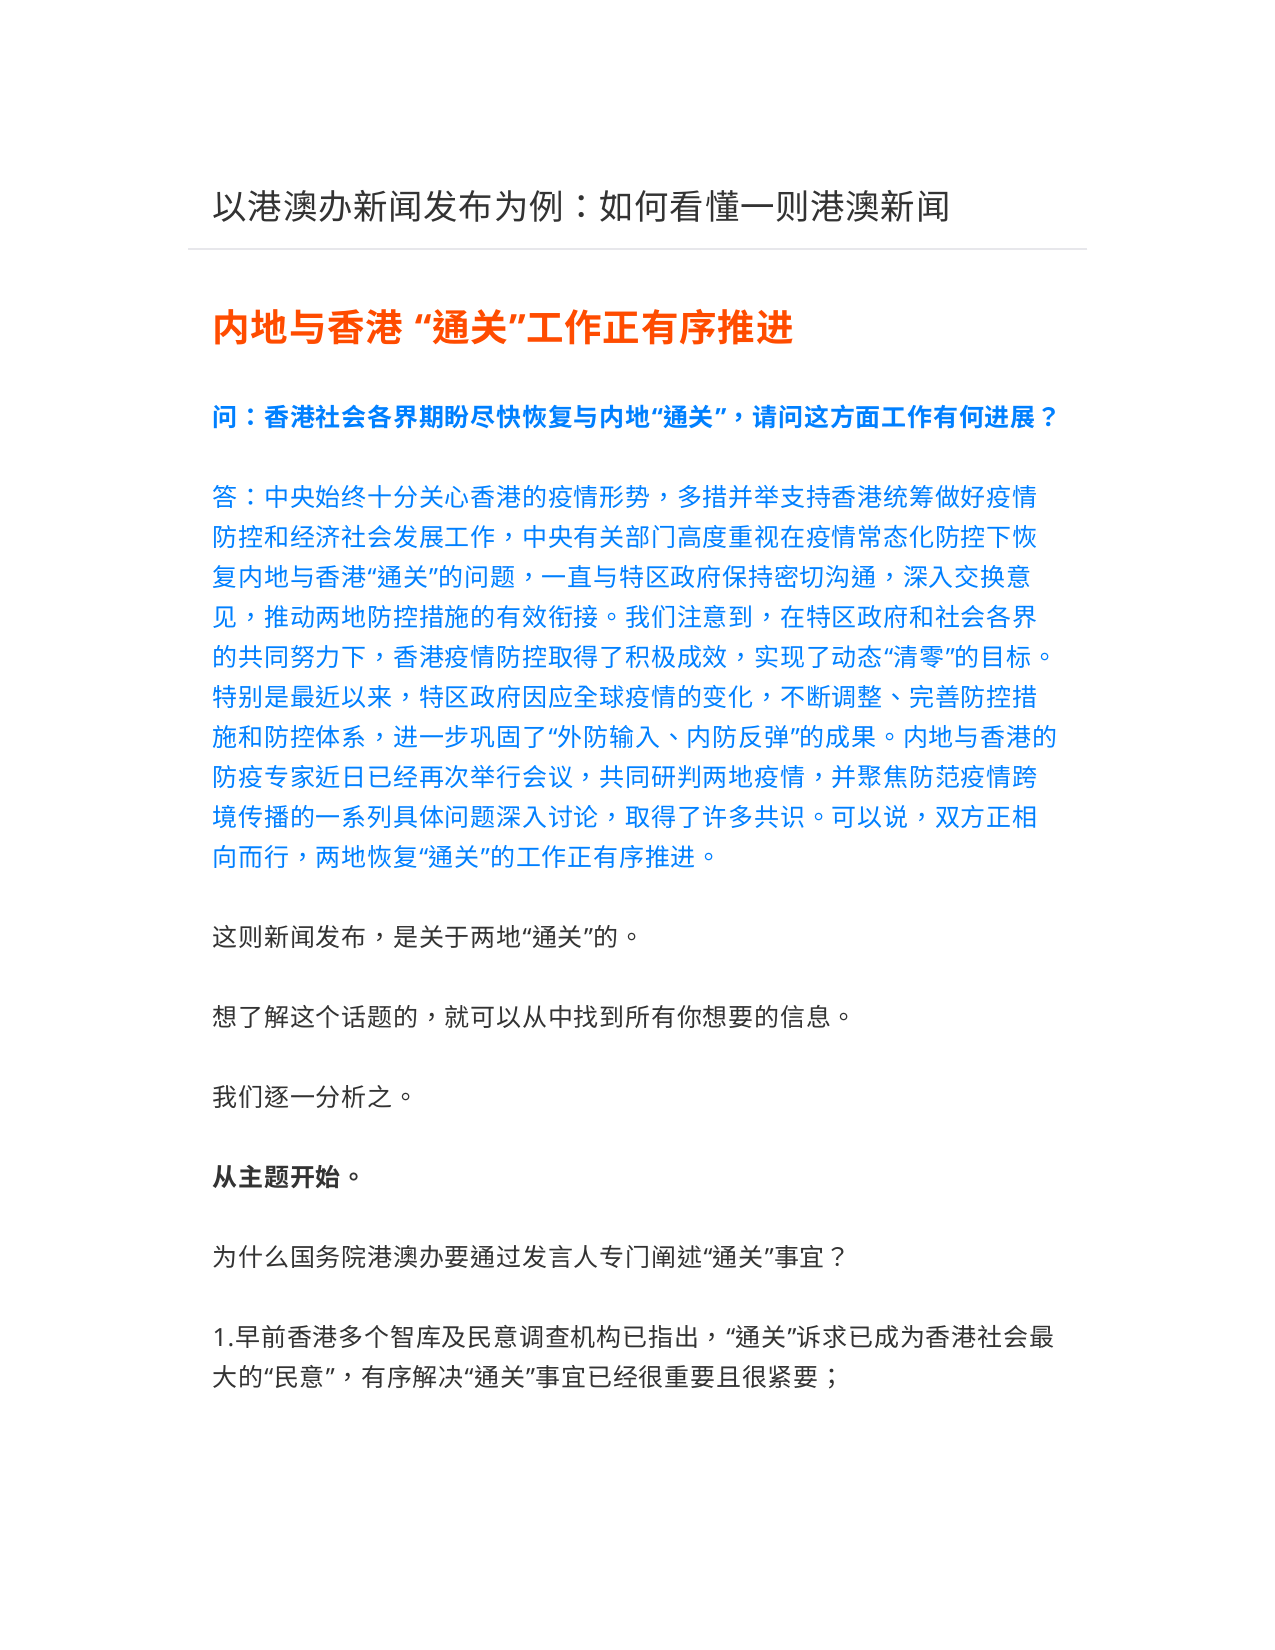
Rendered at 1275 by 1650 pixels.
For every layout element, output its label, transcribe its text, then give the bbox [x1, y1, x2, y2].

text 想了解这个话题的，就可以从中找到所有你想要的信息。 [212, 953, 1062, 1033]
text 这则新闻发布，是关于两地“通关”的。 [212, 913, 1062, 953]
text 答：中央始终十分关心香港的疫情形势，多措并举支持香港统筹做好疫情防控和经济社会发展工作，中央有关部门高度重视在疫情常态化防控下恢复内地与香港“通关”的问题，一直与特区政府保持密切沟通，深入交换意见，推动两地防控措施的有效衔接。我们注意到，在特区政府和社会各界的共同努力下，香港疫情防控取得了积极成效，实现了动态“清零”的目标。特别是最近以来，特区政府因应全球疫情的变化，不断调整、完善防控措施和防控体系，进一步巩固了“外防输入、内防反弹”的成果。内地与香港的防疫专家近日已经再次举行会议，共同研判两地疫情，并聚焦防范疫情跨境传播的一系列具体问题深入讨论，取得了许多共识。可以说，双方正相向而行，两地恢复“通关”的工作正有序推进。 [212, 473, 1062, 873]
title 以港澳办新闻发布为例：如何看懂一则港澳新闻 [187, 150, 1087, 250]
text 我们逐一分析之。 [212, 1073, 1062, 1113]
subtitle 内地与香港 “通关”工作正有序推进 [212, 272, 1062, 353]
text 从主题开始。 [212, 1153, 1062, 1193]
text 为什么国务院港澳办要通过发言人专门阐述“通关”事宜？ [212, 1233, 1062, 1273]
text 1.早前香港多个智库及民意调查机构已指出，“通关”诉求已成为香港社会最大的“民意”，有序解决“通关”事宜已经很重要且很紧要； [212, 1313, 1062, 1393]
text 问：香港社会各界期盼尽快恢复与内地“通关”，请问这方面工作有何进展？ [212, 393, 1062, 433]
